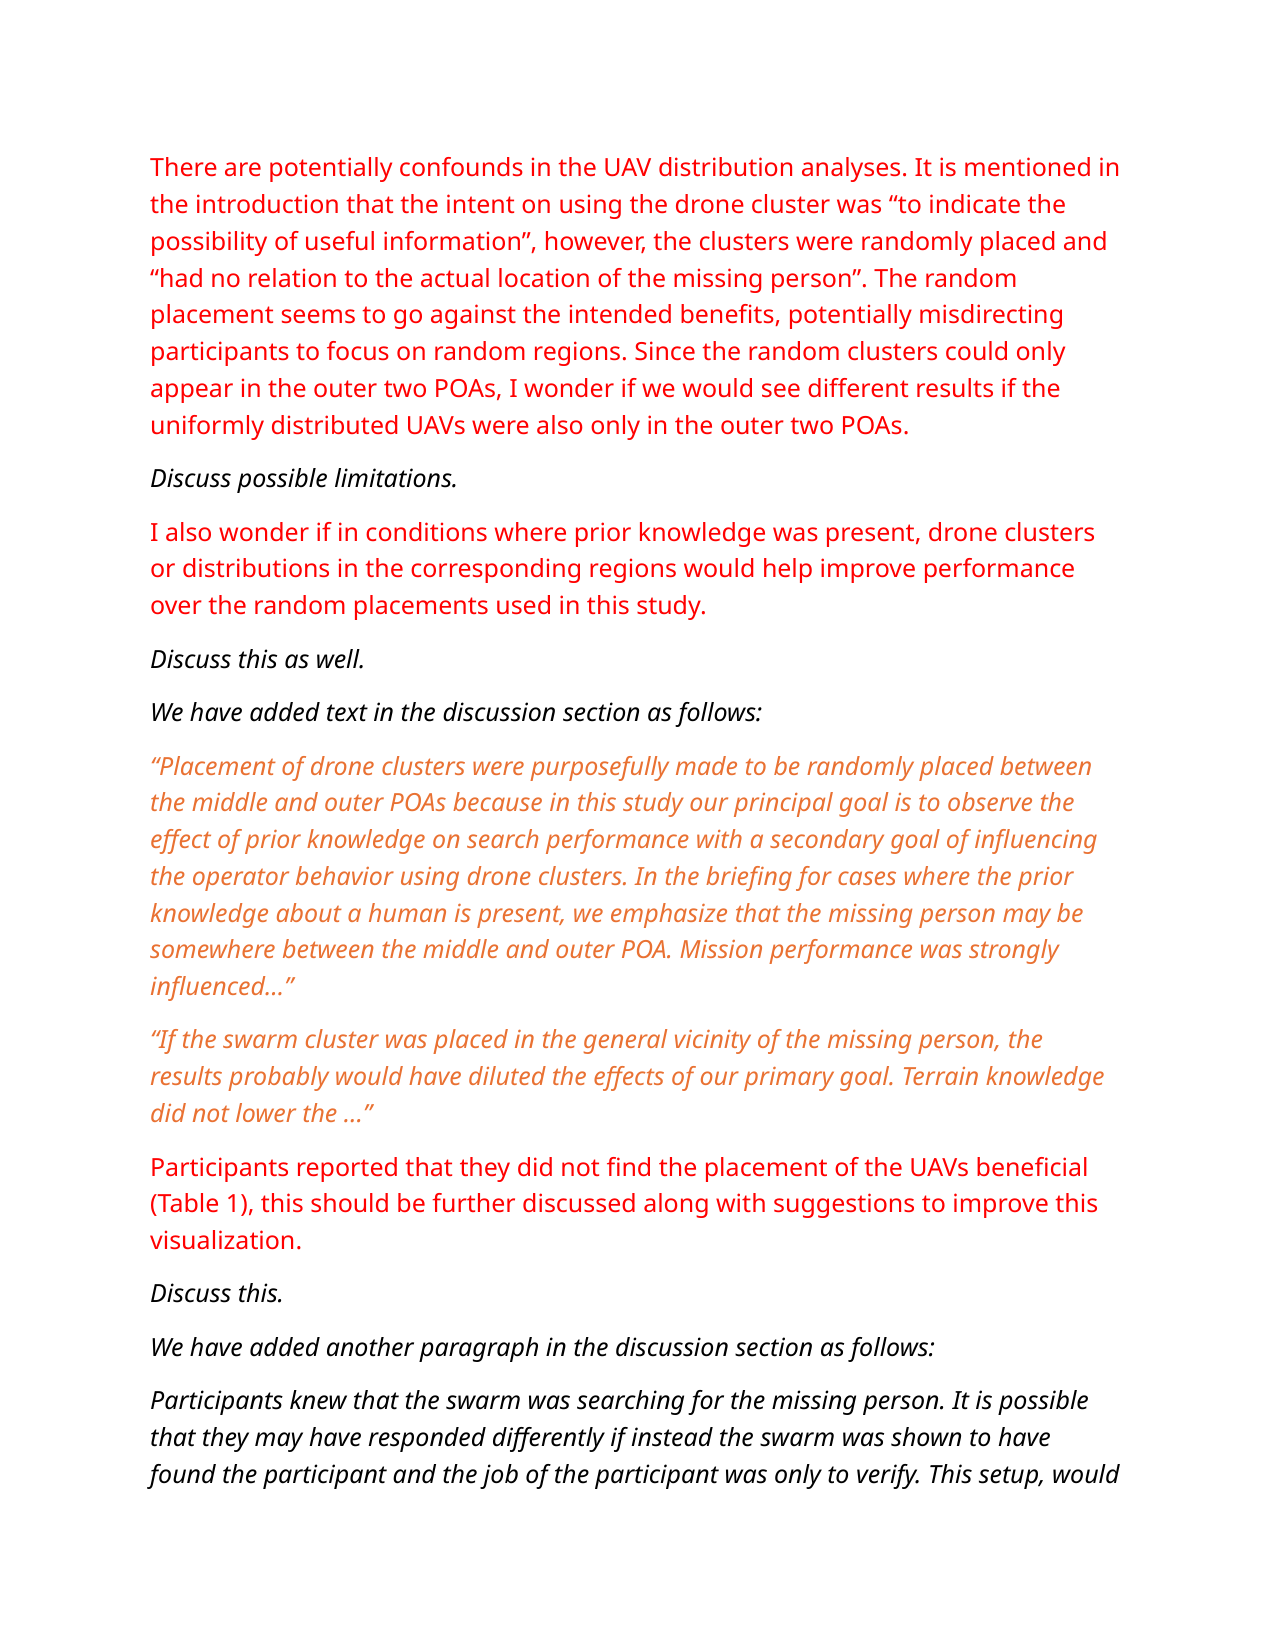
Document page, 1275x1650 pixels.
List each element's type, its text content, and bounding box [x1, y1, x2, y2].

text “If the swarm cluster was placed in the general vicinity of the missing person, the results probably would have diluted the effects of our primary goal. Terrain knowledge did not lower the …” [150, 1022, 1125, 1130]
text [150, 1383, 1125, 1491]
text Participants reported that they did not find the placement of the UAVs beneficial (Table 1), this should be further discussed along with suggestions to improve this visualization. [150, 1149, 1125, 1257]
text “Placement of drone clusters were purposefully made to be randomly placed between the middle and outer POAs because in this study our principal goal is to observe the effect of prior knowledge on search performance with a secondary goal of influencing the operator behavior using drone clusters. In the briefing for cases where the prior knowledge about a human is present, we emphasize that the missing person may be somewhere between the middle and outer POA. Mission performance was strongly influenced…” [150, 748, 1125, 1003]
text Discuss possible limitations. [150, 461, 1125, 495]
text I also wonder if in conditions where prior knowledge was present, drone clusters or distributions in the corresponding regions would help improve performance over the random placements used in this study. [150, 514, 1125, 622]
text We have added another paragraph in the discussion section as follows: [150, 1329, 1125, 1364]
text Discuss this as well. [150, 641, 1125, 675]
text There are potentially confounds in the UAV distribution analyses. It is mentioned in the introduction that the intent on using the drone cluster was “to indicate the possibility of useful information”, however, the clusters were randomly placed and “had no relation to the actual location of the missing person”. The random placement seems to go against the intended benefits, potentially misdirecting participants to focus on random regions. Since the random clusters could only appear in the outer two POAs, I wonder if we would see different results if the uniformly distributed UAVs were also only in the outer two POAs. [150, 150, 1125, 441]
text We have added text in the discussion section as follows: [150, 695, 1125, 729]
text Discuss this. [150, 1276, 1125, 1310]
